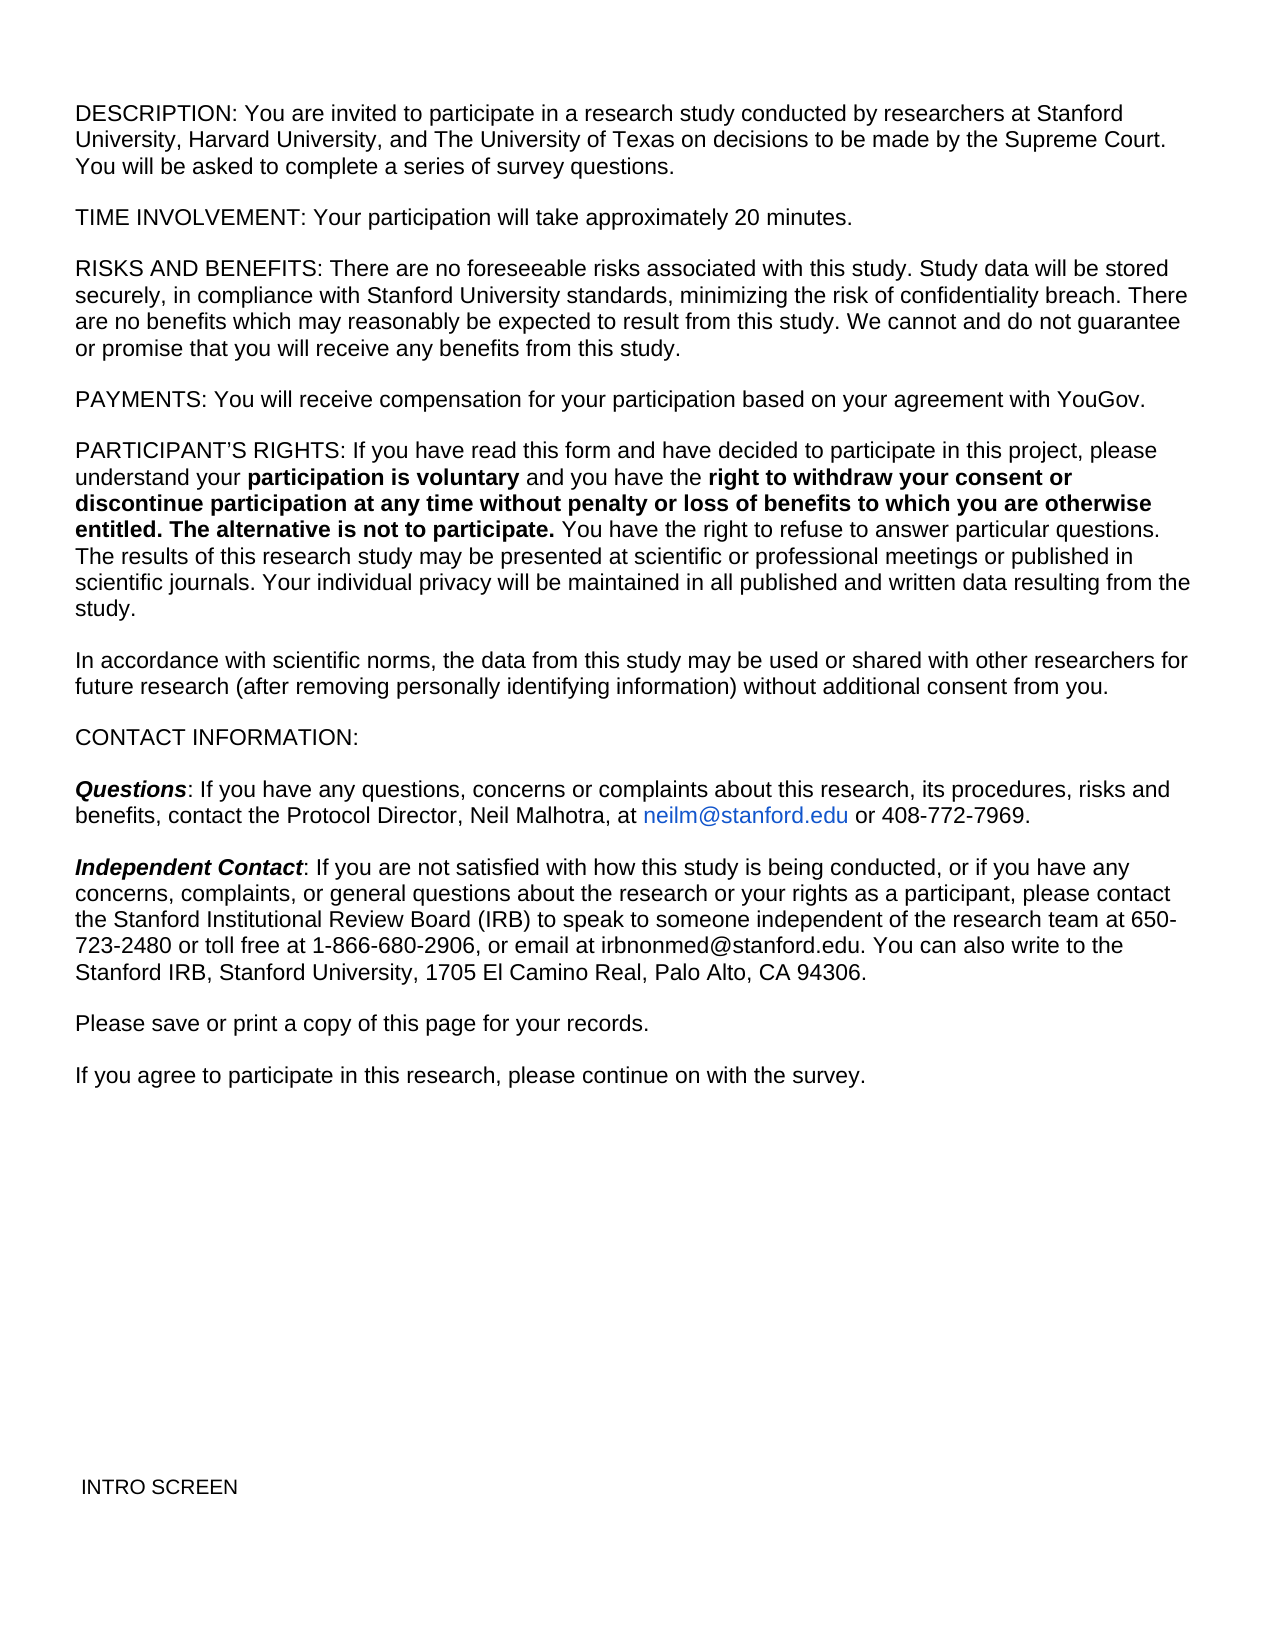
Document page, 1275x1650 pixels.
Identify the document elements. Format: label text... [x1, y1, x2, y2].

text Questions: If you have any questions, concerns or complaints about this research, its procedures, risks and benefits, contact the Protocol Director, Neil Malhotra, at neilm@stanford.edu or 408-772-7969. [75, 776, 1200, 828]
text CONTACT INFORMATION: [75, 724, 1200, 751]
text If you agree to participate in this research, please continue on with the survey. [75, 1062, 1200, 1088]
text PAYMENTS: You will receive compensation for your participation based on your agreement with YouGov. [75, 386, 1200, 412]
text PARTICIPANT’S RIGHTS: If you have read this form and have decided to participate in this project, please understand your participation is voluntary and you have the right to withdraw your consent or discontinue participation at any time without penalty or loss of benefits to which you are otherwise entitled. The alternative is not to participate. You have the right to refuse to answer particular questions. The results of this research study may be presented at scientific or professional meetings or published in scientific journals. Your individual privacy will be maintained in all published and written data resulting from the study. [75, 437, 1200, 622]
text Independent Contact: If you are not satisfied with how this study is being conducted, or if you have any concerns, complaints, or general questions about the research or your rights as a participant, please contact the Stanford Institutional Review Board (IRB) to speak to someone independent of the research team at 650-723-2480 or toll free at 1-866-680-2906, or email at irbnonmed@stanford.edu. You can also write to the Stanford IRB, Stanford University, 1705 El Camino Real, Palo Alto, CA 94306. [75, 853, 1200, 985]
text INTRO SCREEN [75, 1475, 1200, 1499]
text In accordance with scientific norms, the data from this study may be used or shared with other researchers for future research (after removing personally identifying information) without additional consent from you. [75, 647, 1200, 699]
text RISKS AND BENEFITS: There are no foreseeable risks associated with this study. Study data will be stored securely, in compliance with Stanford University standards, minimizing the risk of confidentiality breach. There are no benefits which may reasonably be expected to result from this study. We cannot and do not guarantee or promise that you will receive any benefits from this study. [75, 255, 1200, 361]
text DESCRIPTION: You are invited to participate in a research study conducted by researchers at Stanford University, Harvard University, and The University of Texas on decisions to be made by the Supreme Court. You will be asked to complete a series of survey questions. [75, 100, 1200, 179]
text Please save or print a copy of this page for your records. [75, 1010, 1200, 1037]
text TIME INVOLVEMENT: Your participation will take approximately 20 minutes. [75, 204, 1200, 230]
